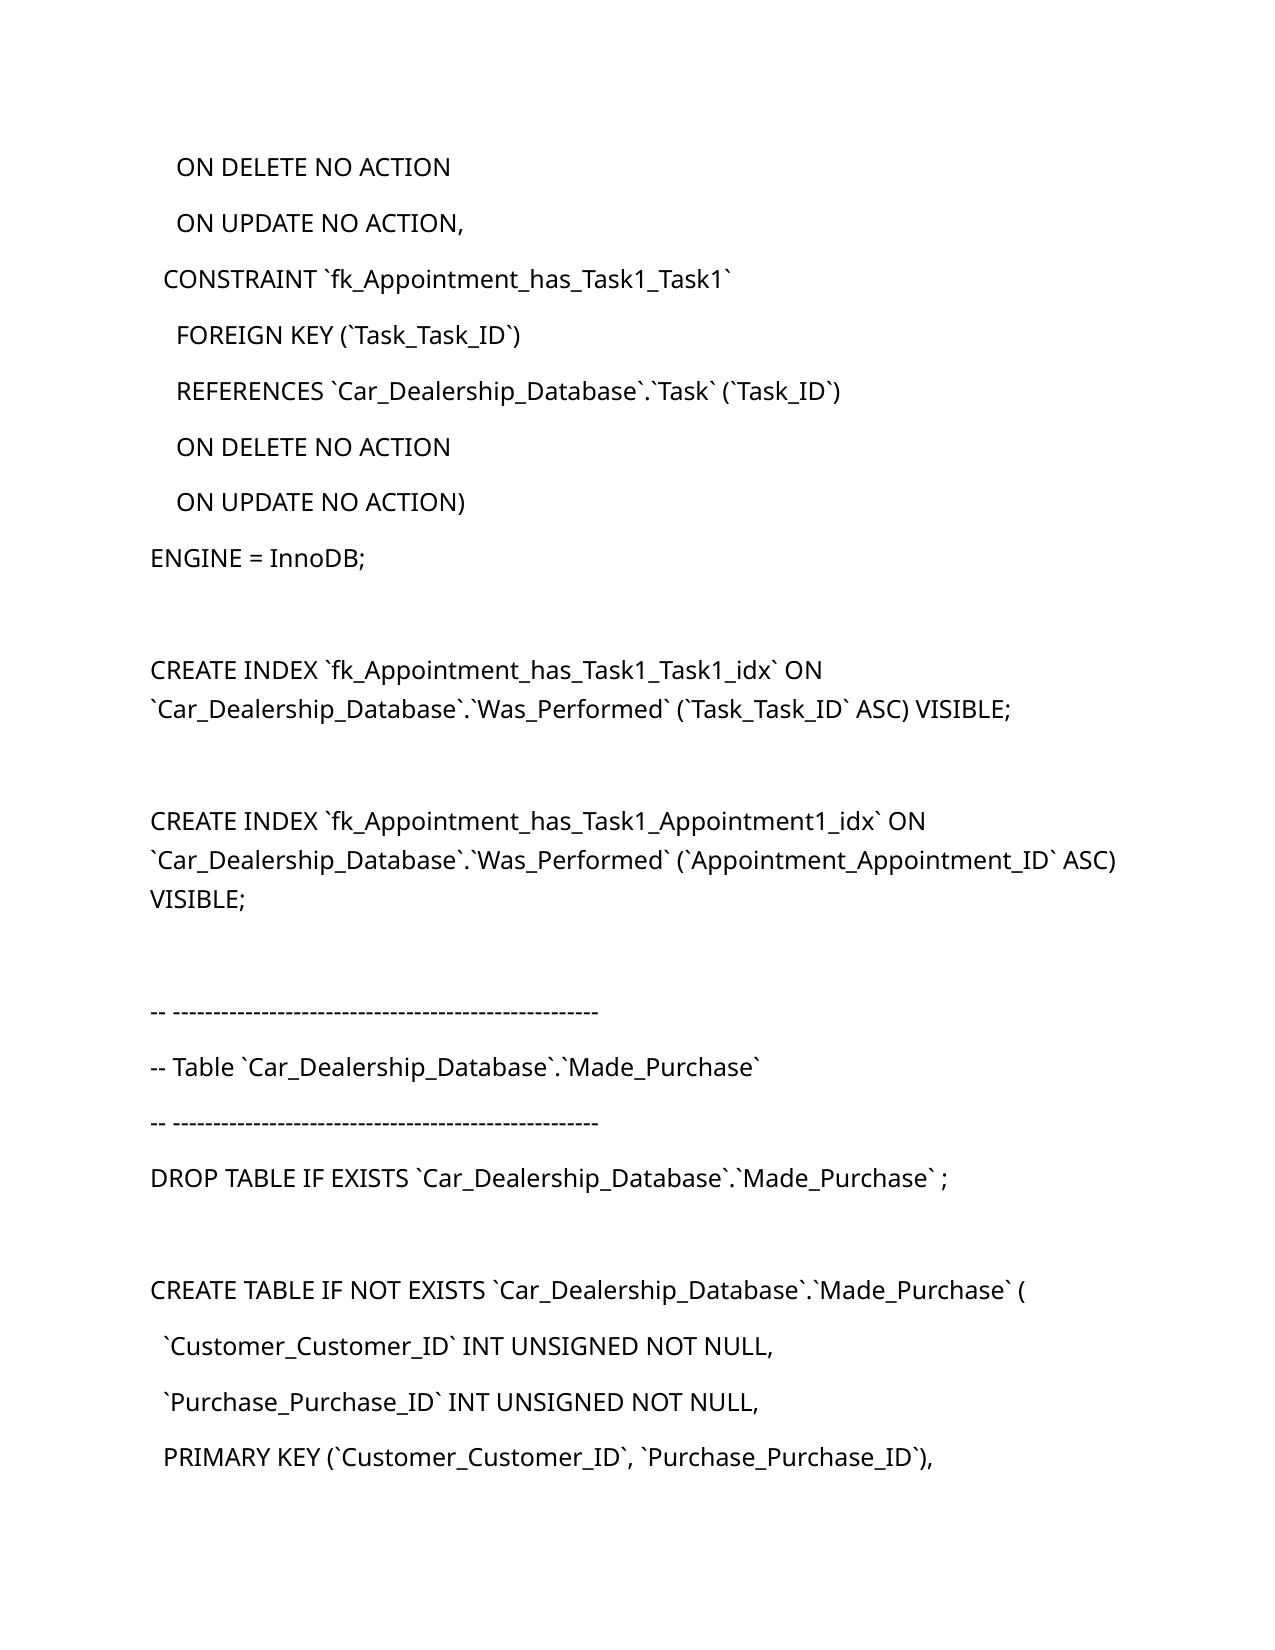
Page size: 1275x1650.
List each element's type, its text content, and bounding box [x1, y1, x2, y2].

text DROP TABLE IF EXISTS `Car_Dealership_Database`.`Made_Purchase` ; [150, 1161, 1125, 1195]
text CREATE TABLE IF NOT EXISTS `Car_Dealership_Database`.`Made_Purchase` ( [150, 1272, 1125, 1307]
text PRIMARY KEY (`Customer_Customer_ID`, `Purchase_Purchase_ID`), [150, 1440, 1125, 1474]
text ENGINE = InnoDB; [150, 541, 1125, 575]
text ON UPDATE NO ACTION, [150, 206, 1125, 240]
text -- ----------------------------------------------------- [150, 1105, 1125, 1139]
text `Customer_Customer_ID` INT UNSIGNED NOT NULL, [150, 1328, 1125, 1362]
text REFERENCES `Car_Dealership_Database`.`Task` (`Task_ID`) [150, 373, 1125, 407]
text -- ----------------------------------------------------- [150, 993, 1125, 1027]
text CREATE INDEX `fk_Appointment_has_Task1_Appointment1_idx` ON `Car_Dealership_Database`.`Was_Performed` (`Appointment_Appointment_ID` ASC) VISIBLE; [150, 803, 1125, 916]
text `Purchase_Purchase_ID` INT UNSIGNED NOT NULL, [150, 1384, 1125, 1418]
text ON DELETE NO ACTION [150, 429, 1125, 463]
text -- Table `Car_Dealership_Database`.`Made_Purchase` [150, 1049, 1125, 1083]
text CONSTRAINT `fk_Appointment_has_Task1_Task1` [150, 262, 1125, 296]
text FOREIGN KEY (`Task_Task_ID`) [150, 317, 1125, 352]
text CREATE INDEX `fk_Appointment_has_Task1_Task1_idx` ON `Car_Dealership_Database`.`Was_Performed` (`Task_Task_ID` ASC) VISIBLE; [150, 652, 1125, 726]
text ON UPDATE NO ACTION) [150, 485, 1125, 519]
text ON DELETE NO ACTION [150, 150, 1125, 184]
